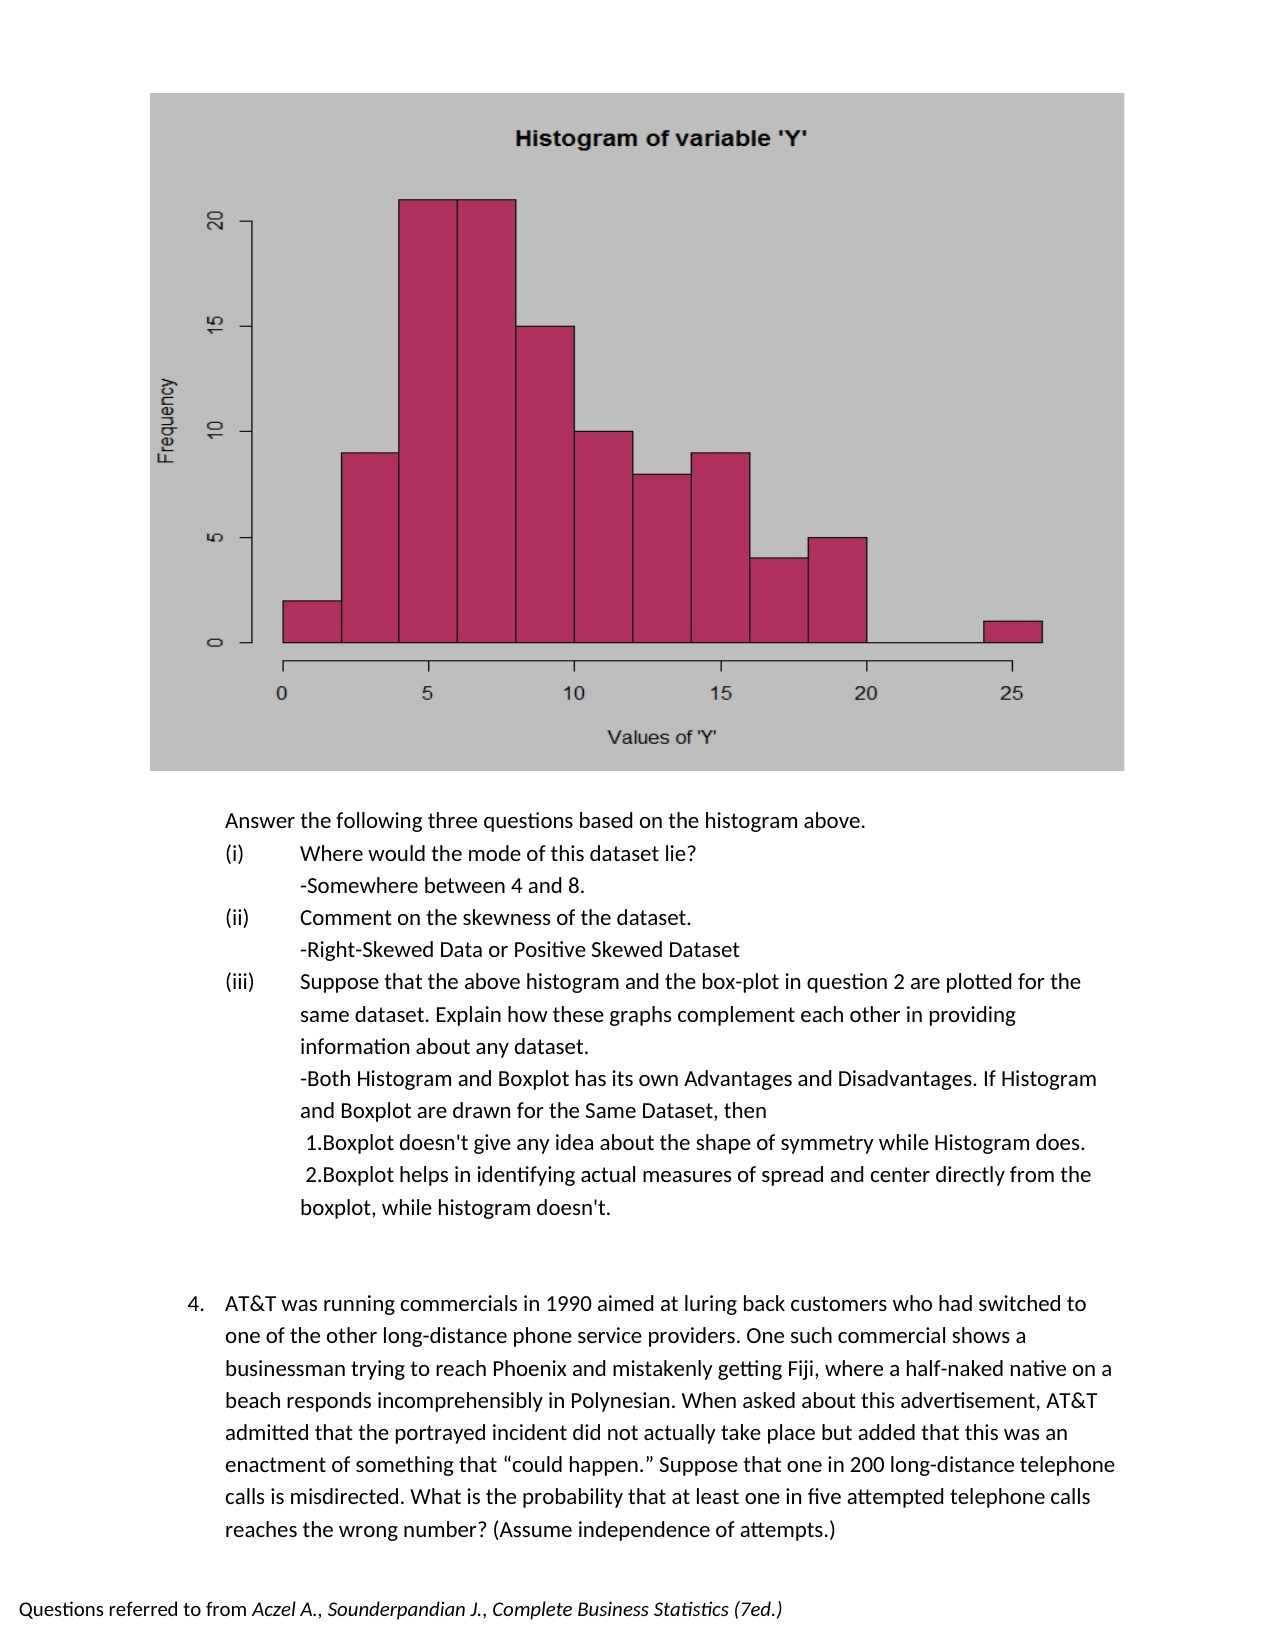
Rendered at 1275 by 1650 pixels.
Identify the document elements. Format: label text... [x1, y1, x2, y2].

list Where would the mode of this dataset lie? [225, 839, 1125, 867]
list -Both Histogram and Boxplot has its own Advantages and Disadvantages. If Histogram and Boxplot are drawn for the Same Dataset, then [300, 1064, 1125, 1124]
list AT&T was running commercials in 1990 aimed at luring back customers who had switched to one of the other long-distance phone service providers. One such commercial shows a businessman trying to reach Phoenix and mistakenly getting Fiji, where a half-naked native on a beach responds incomprehensibly in Polynesian. When asked about this advertisement, AT&T admitted that the portrayed incident did not actually take place but added that this was an enactment of something that “could happen.” Suppose that one in 200 long-distance telephone calls is misdirected. What is the probability that at least one in five attempted telephone calls reaches the wrong number? (Assume independence of attempts.) [187, 1289, 1125, 1543]
list Answer the following three questions based on the histogram above. [225, 807, 1125, 834]
list -Right-Skewed Data or Positive Skewed Dataset [300, 935, 1125, 963]
list 2.Boxplot helps in identifying actual measures of spread and center directly from the boxplot, while histogram doesn't. [300, 1161, 1125, 1221]
list -Somewhere between 4 and 8. [300, 871, 1125, 899]
list Suppose that the above histogram and the box-plot in question 2 are plotted for the same dataset. Explain how these graphs complement each other in providing information about any dataset. [225, 967, 1125, 1060]
list 1.Boxplot doesn't give any idea about the shape of symmetry while Histogram does. [300, 1128, 1125, 1156]
picture [150, 93, 1125, 771]
list Comment on the skewness of the dataset. [225, 903, 1125, 931]
